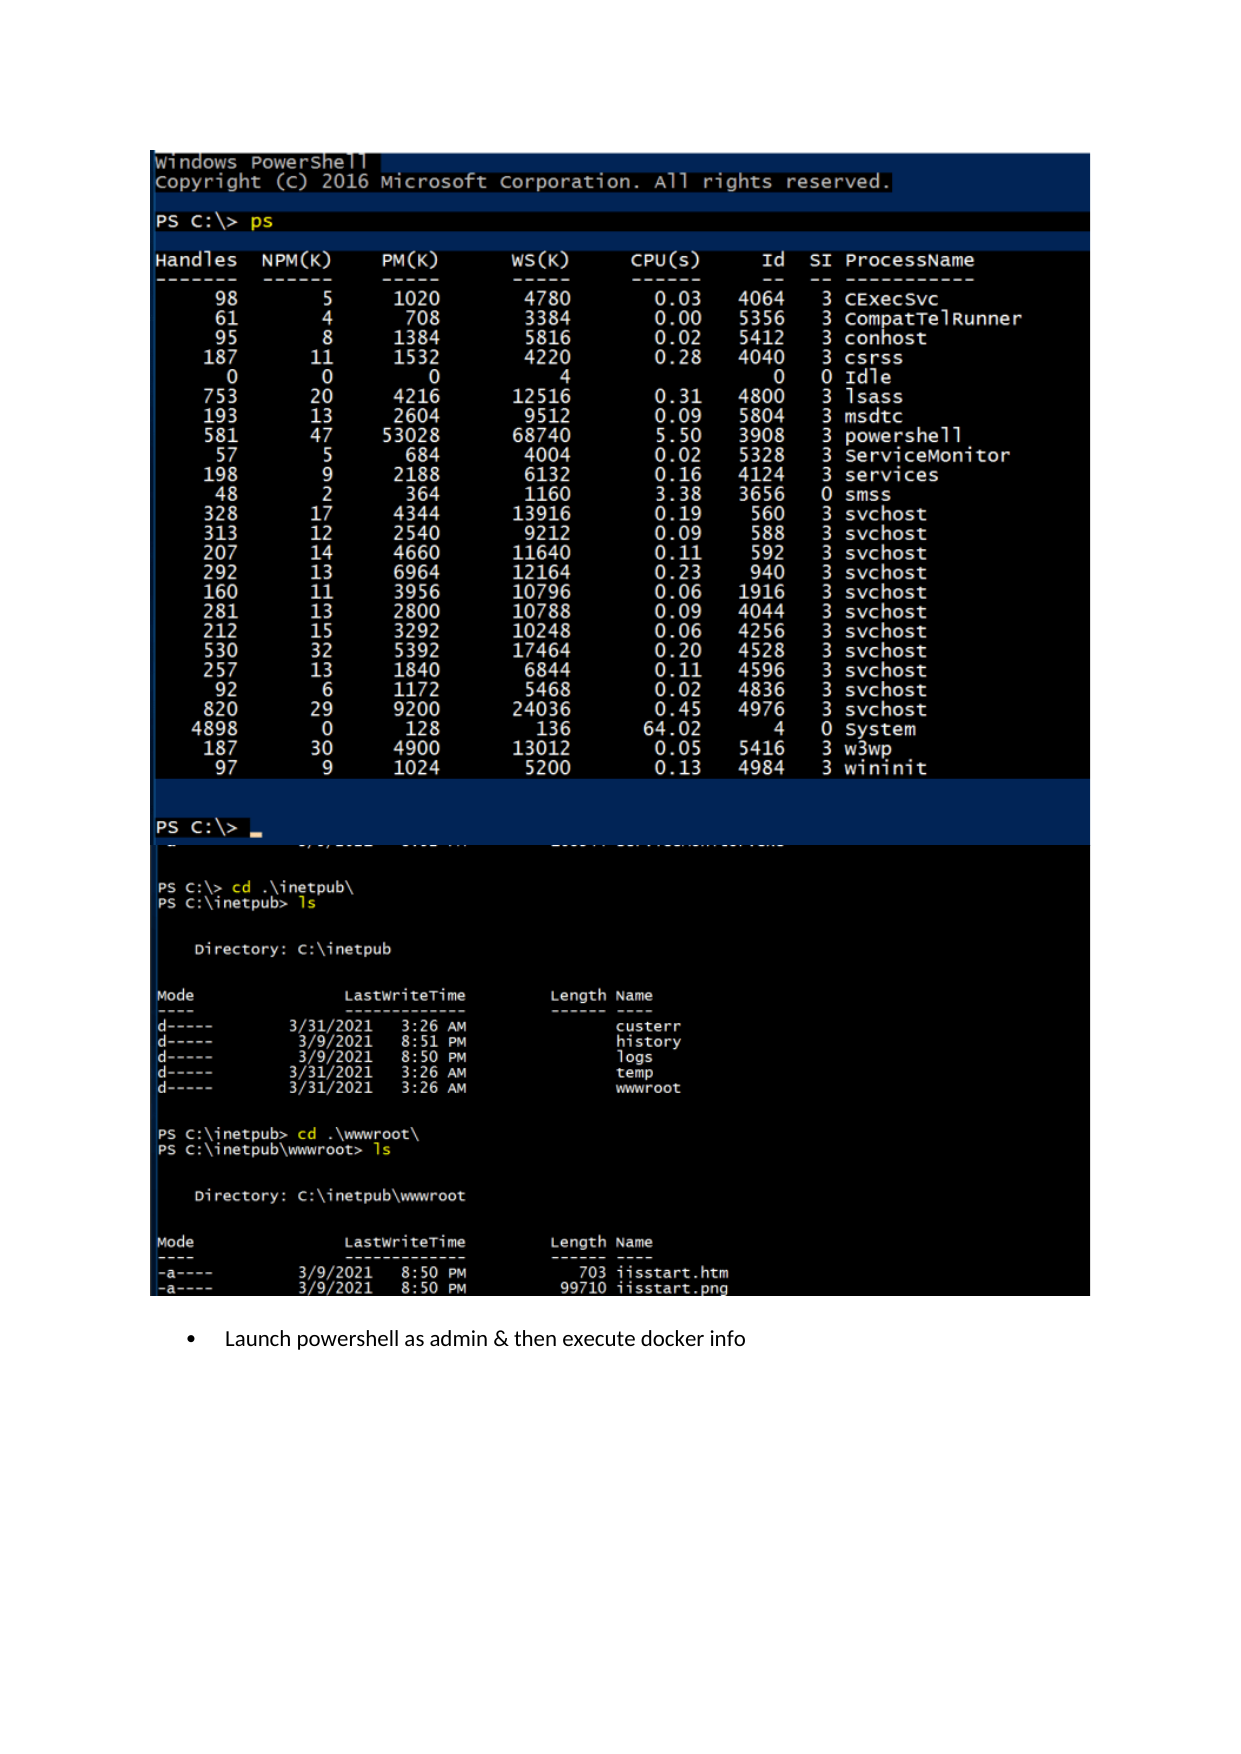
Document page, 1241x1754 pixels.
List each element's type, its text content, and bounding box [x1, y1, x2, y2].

picture [150, 150, 1091, 1296]
list Launch powershell as admin & then execute docker info [187, 1324, 1090, 1353]
